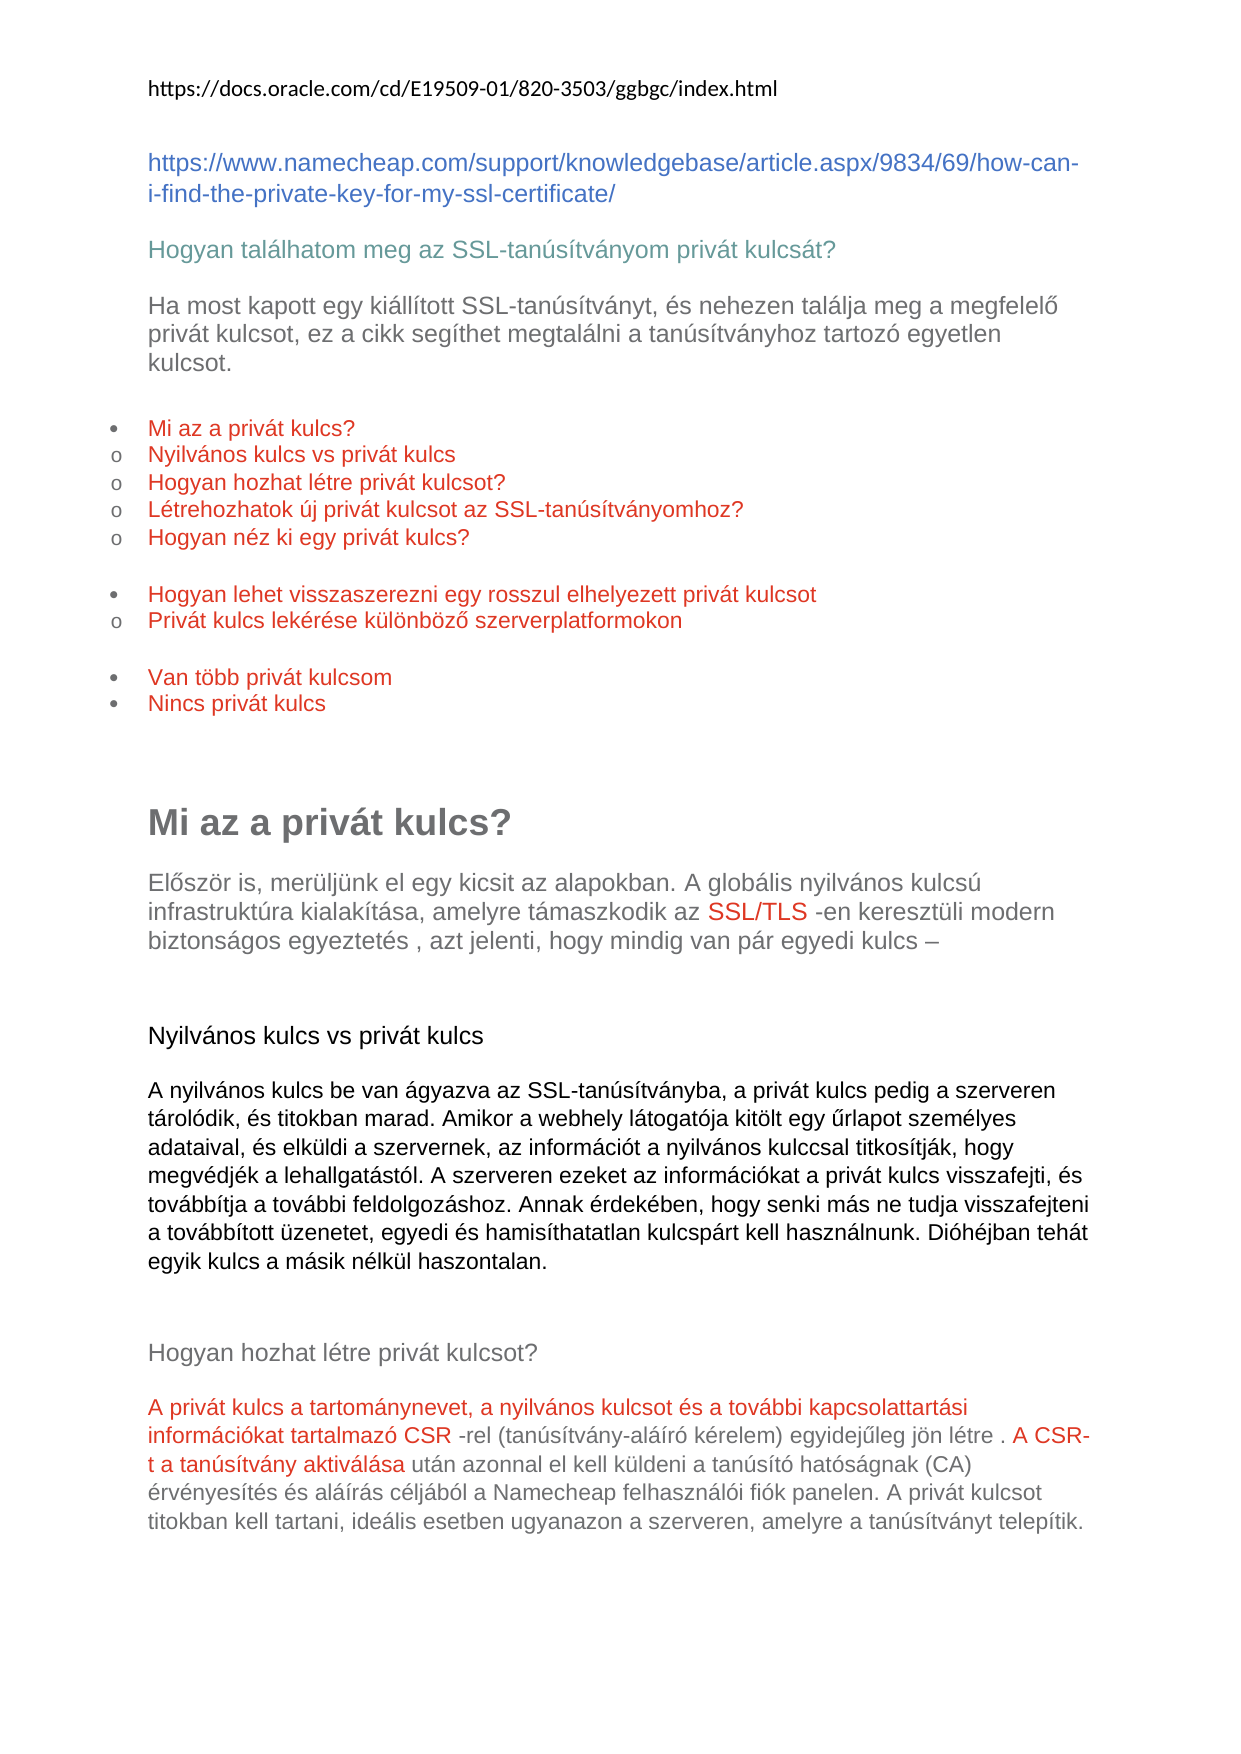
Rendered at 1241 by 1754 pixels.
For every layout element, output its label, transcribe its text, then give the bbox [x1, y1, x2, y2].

list Hogyan hozhat létre privát kulcsot? [110, 468, 1093, 496]
list Hogyan néz ki egy privát kulcs? [110, 524, 1093, 552]
list Mi az a privát kulcs? [110, 414, 1093, 441]
text A nyilvános kulcs be van ágyazva az SSL-tanúsítványba, a privát kulcs pedig a szerveren tárolódik, és titokban marad. Amikor a webhely látogatója kitölt egy űrlapot személyes adataival, és elküldi a szervernek, az információt a nyilvános kulccsal titkosítják, hogy megvédjék a lehallgatástól. A szerveren ezeket az információkat a privát kulcs visszafejti, és továbbítja a további feldolgozáshoz. Annak érdekében, hogy senki más ne tudja visszafejteni a továbbított üzenetet, egyedi és hamisíthatatlan kulcspárt kell használnunk. Dióhéjban tehát egyik kulcs a másik nélkül haszontalan. [148, 1077, 1093, 1274]
list Nincs privát kulcs [110, 690, 1093, 771]
list Létrehozhatok új privát kulcsot az SSL-tanúsítványomhoz? [110, 496, 1093, 524]
text A privát kulcs a tartománynevet, a nyilvános kulcsot és a további kapcsolattartási információkat tartalmazó CSR -rel (tanúsítvány-aláíró kérelem) egyidejűleg jön létre . A CSR-t a tanúsítvány aktiválása után azonnal el kell küldeni a tanúsító hatóságnak (CA) érvényesítés és aláírás céljából a Namecheap felhasználói fiók panelen. A privát kulcsot titokban kell tartani, ideális esetben ugyanazon a szerveren, amelyre a tanúsítványt telepítik. [148, 1394, 1093, 1534]
list Privát kulcs lekérése különböző szerverplatformokon [110, 607, 1093, 635]
list Van több privát kulcsom [110, 664, 1093, 690]
subtitle Mi az a privát kulcs? [148, 800, 1093, 843]
subtitle Nyilvános kulcs vs privát kulcs [148, 1021, 1093, 1050]
list Nyilvános kulcs vs privát kulcs [110, 441, 1093, 468]
text Először is, merüljünk el egy kicsit az alapokban. A globális nyilvános kulcsú infrastruktúra kialakítása, amelyre támaszkodik az SSL/TLS -en keresztüli modern biztonságos egyeztetés , azt jelenti, hogy mindig van pár egyedi kulcs – [148, 868, 1093, 983]
subtitle Hogyan hozhat létre privát kulcsot? [148, 1338, 1093, 1367]
text Ha most kapott egy kiállított SSL-tanúsítványt, és nehezen találja meg a megfelelő privát kulcsot, ez a cikk segíthet megtalálni a tanúsítványhoz tartozó egyetlen kulcsot. [148, 291, 1093, 377]
subtitle Hogyan találhatom meg az SSL-tanúsítványom privát kulcsát? [148, 235, 1093, 263]
subtitle https://www.namecheap.com/support/knowledgebase/article.aspx/9834/69/how-can-i-find-the-private-key-for-my-ssl-certificate/ [148, 148, 1093, 207]
list Hogyan lehet visszaszerezni egy rosszul elhelyezett privát kulcsot [110, 581, 1093, 607]
